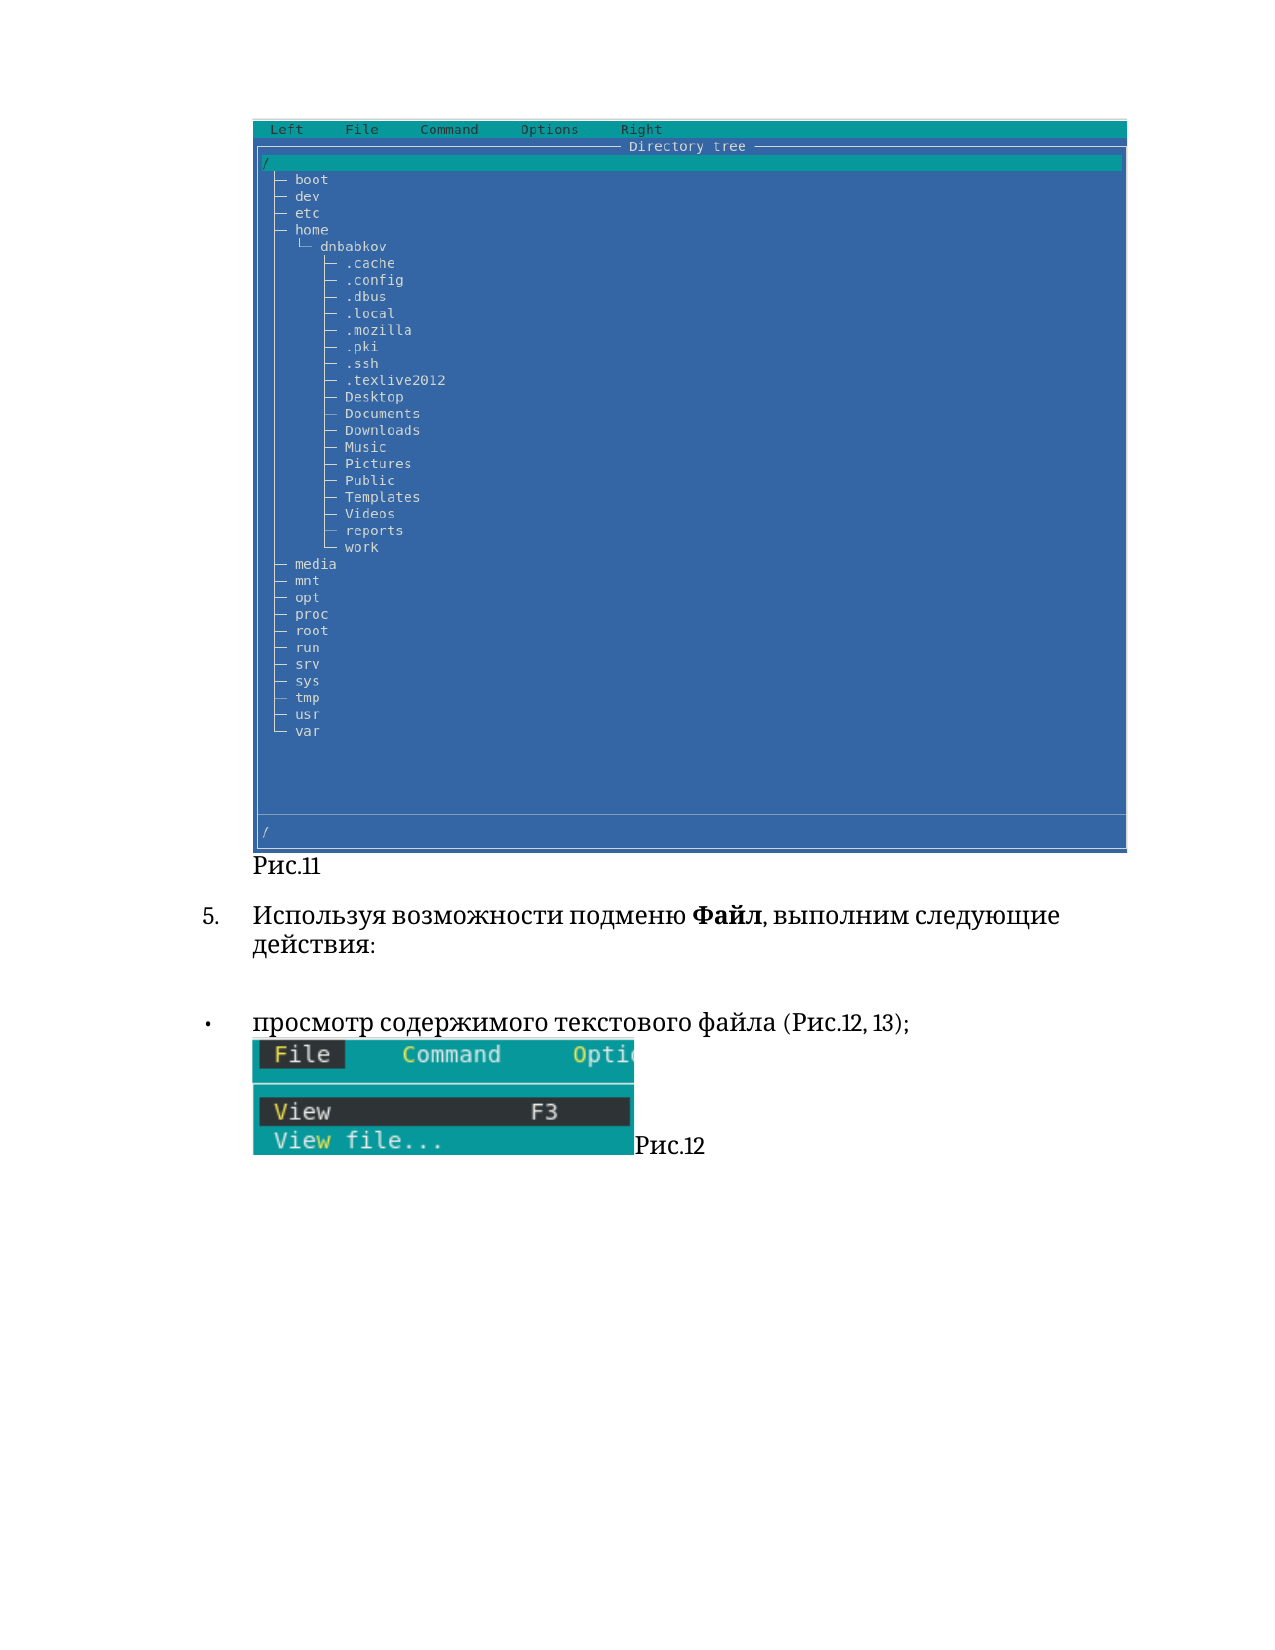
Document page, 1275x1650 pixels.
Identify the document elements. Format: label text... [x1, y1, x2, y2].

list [202, 118, 1186, 881]
picture [252, 118, 1128, 853]
picture [252, 1037, 635, 1155]
list Используя возможности подменю Файл, выполним следующие действия: [202, 902, 1186, 988]
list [202, 1009, 1186, 1161]
